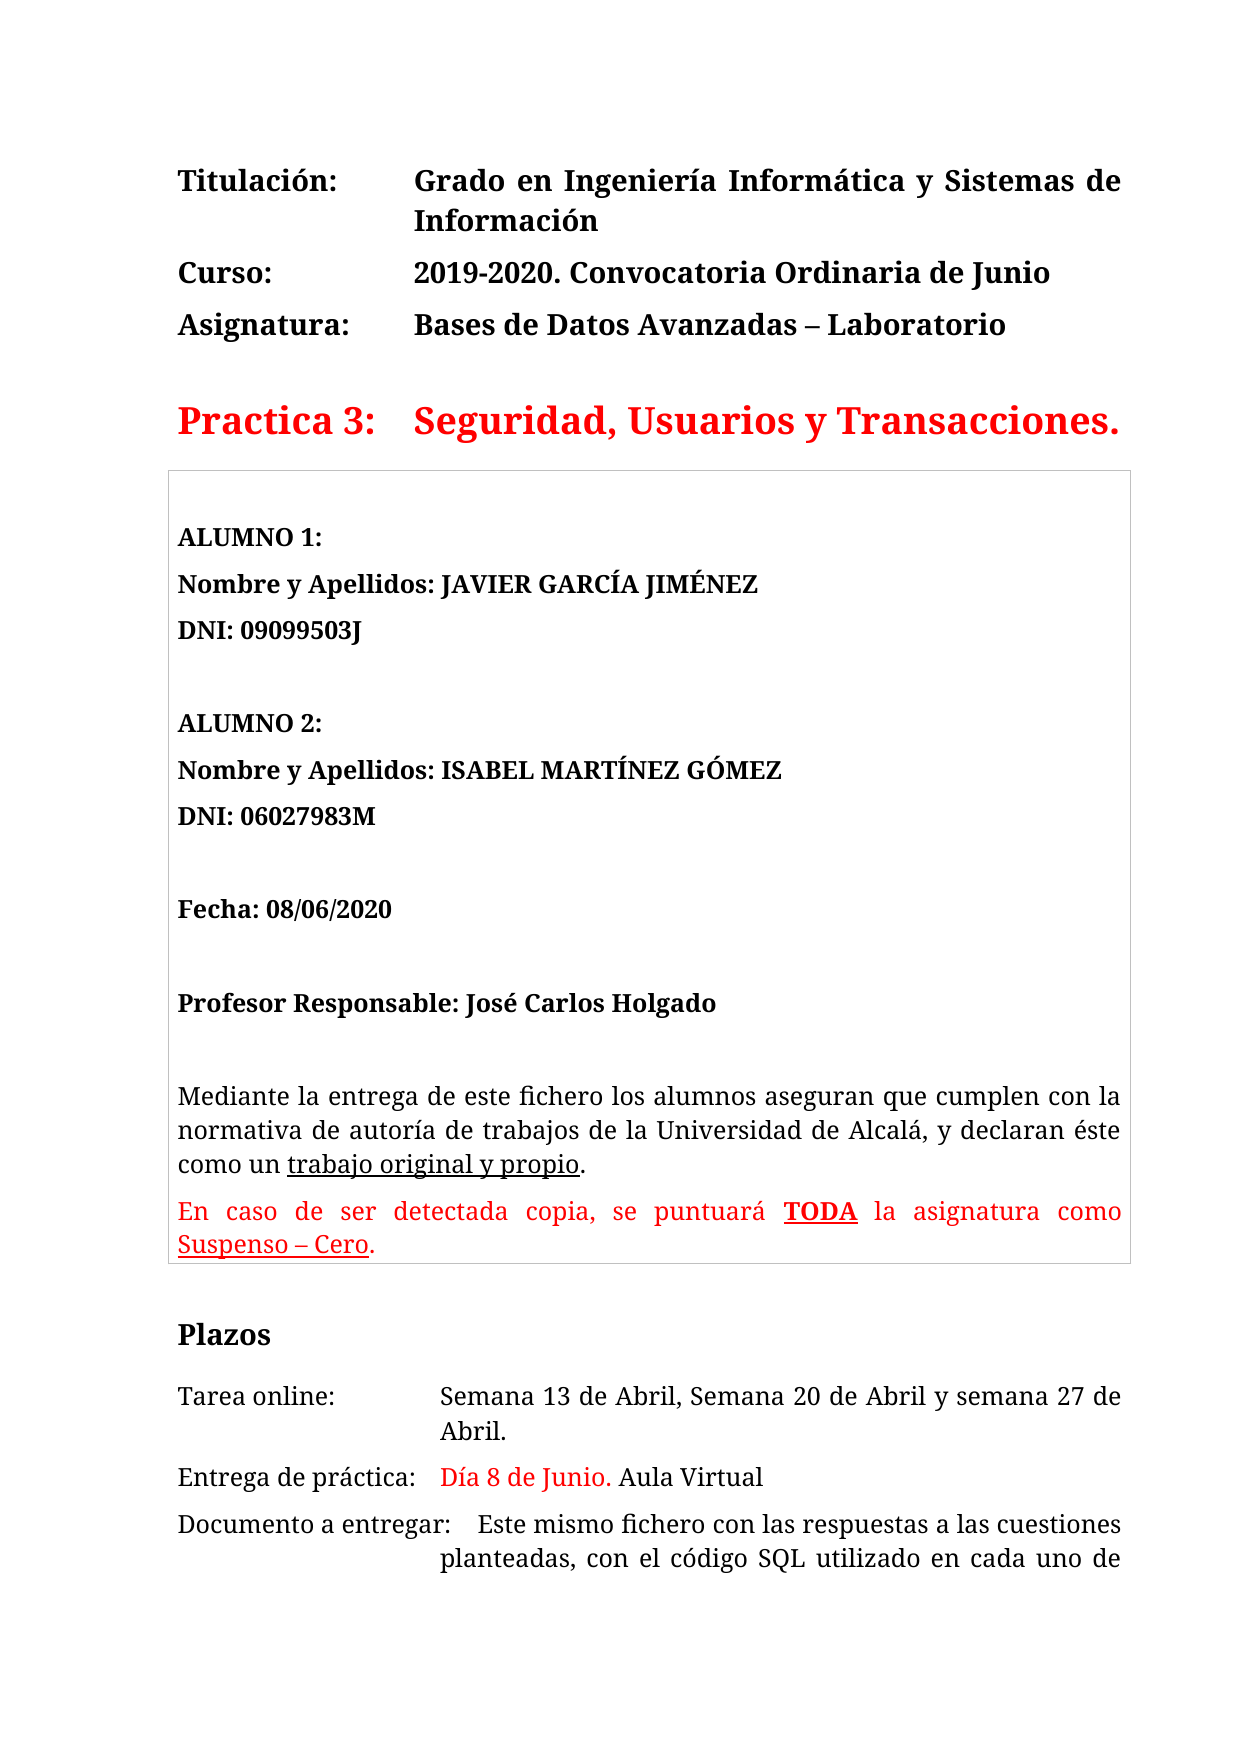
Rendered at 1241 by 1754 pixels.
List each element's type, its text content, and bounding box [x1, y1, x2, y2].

text Nombre y Apellidos: JAVIER GARCÍA JIMÉNEZ [169, 563, 1130, 600]
text Fecha: 08/06/2020 [169, 889, 1130, 926]
text ALUMNO 1: [169, 517, 1130, 554]
text Nombre y Apellidos: ISABEL MARTÍNEZ GÓMEZ [169, 749, 1130, 787]
text Curso: 2019-2020. Convocatoria Ordinaria de Junio [177, 252, 1122, 292]
text ALUMNO 2: [169, 703, 1130, 740]
text DNI: 06027983M [169, 796, 1130, 833]
text Tarea online: Semana 13 de Abril, Semana 20 de Abril y semana 27 de Abril. [177, 1379, 1122, 1447]
text Entrega de práctica: Día 8 de Junio. Aula Virtual [177, 1460, 1122, 1494]
text En caso de ser detectada copia, se puntuará TODA la asignatura como Suspenso – Cero. [169, 1190, 1130, 1263]
text Plazos [177, 1314, 1122, 1354]
text DNI: 09099503J [169, 610, 1130, 647]
text Profesor Responsable: José Carlos Holgado [169, 982, 1130, 1019]
text Asignatura: Bases de Datos Avanzadas – Laboratorio [177, 304, 1122, 344]
text Mediante la entrega de este fichero los alumnos aseguran que cumplen con la normativa de autoría de trabajos de la Universidad de Alcalá, y declaran éste como un trabajo original y propio. [169, 1075, 1130, 1181]
text Practica 3: Seguridad, Usuarios y Transacciones. [177, 394, 1122, 445]
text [177, 1506, 1122, 1574]
text Titulación: Grado en Ingeniería Informática y Sistemas de Información [177, 160, 1122, 239]
